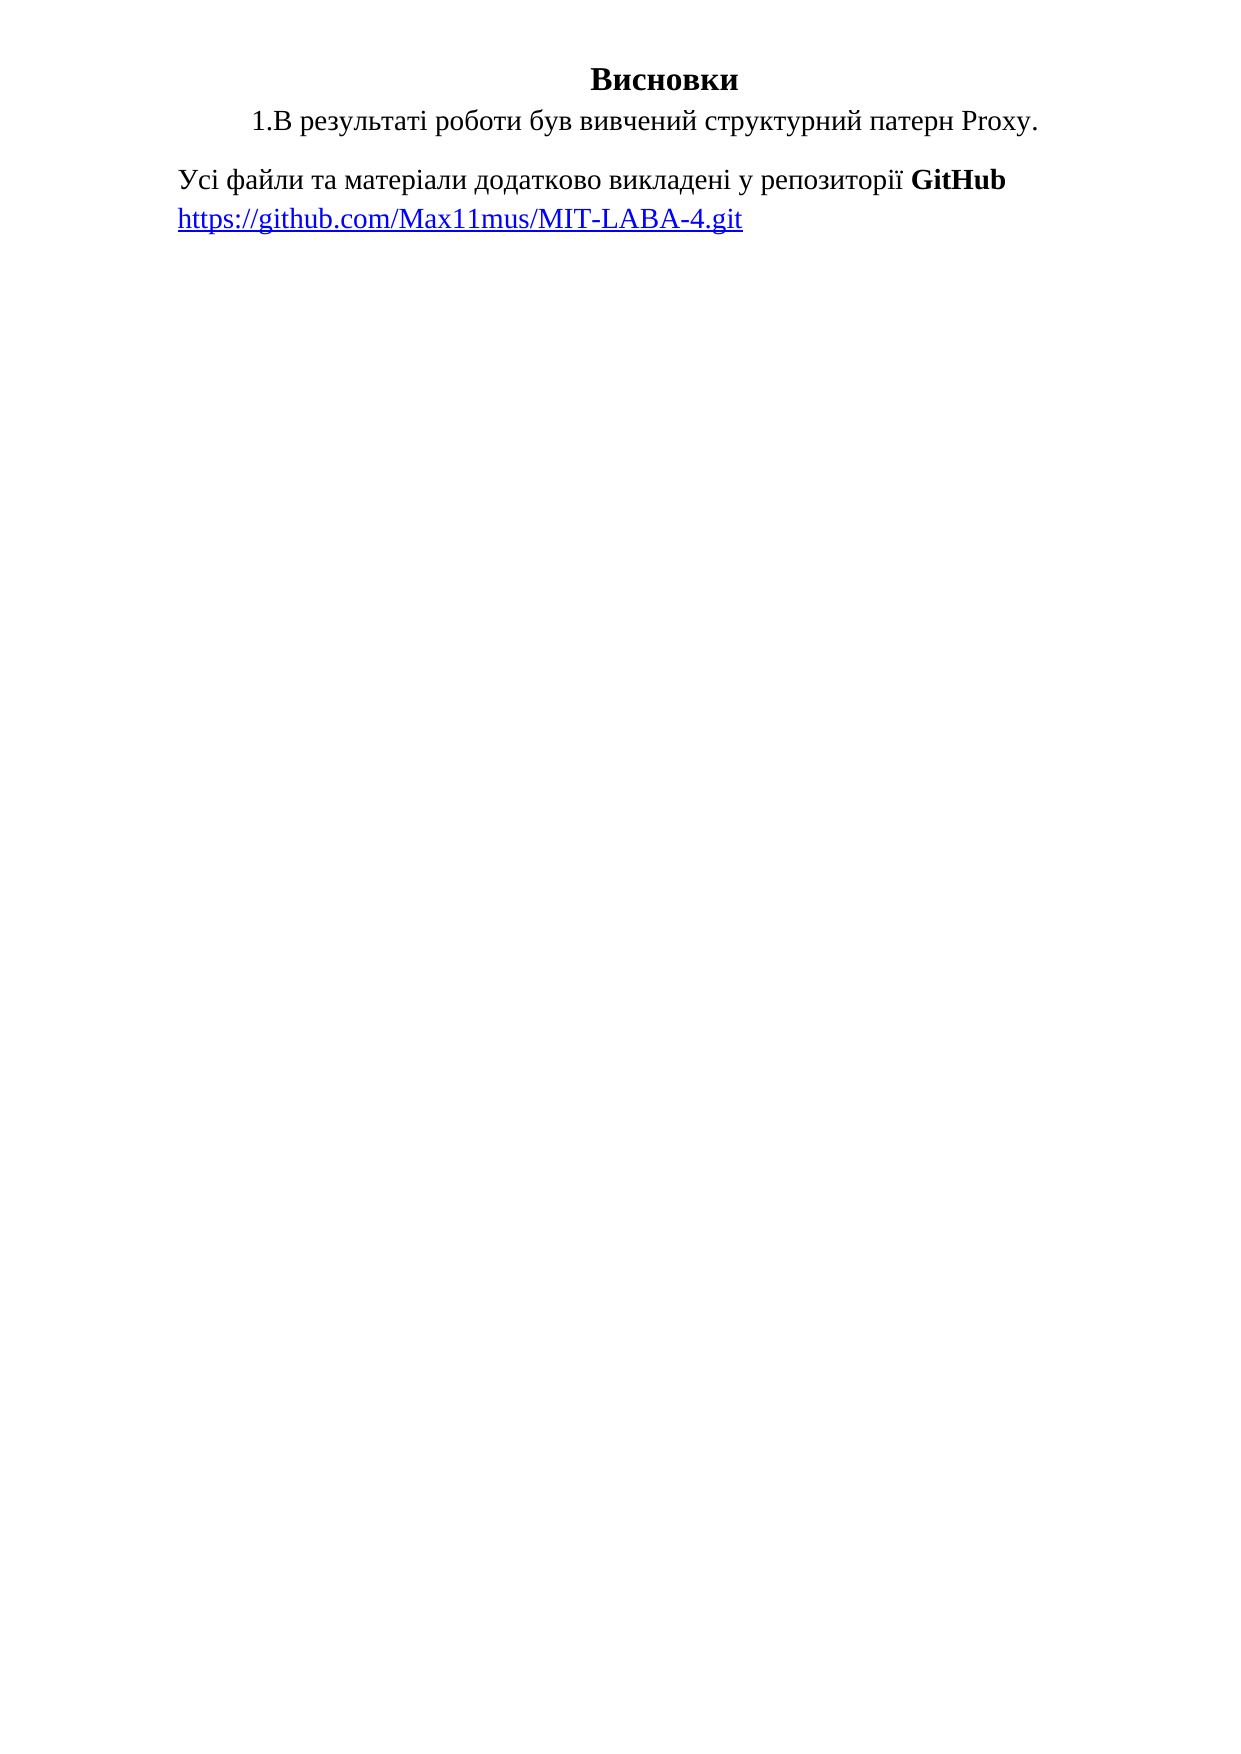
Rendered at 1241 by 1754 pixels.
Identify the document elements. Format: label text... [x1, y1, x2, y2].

text Усі файли та матеріали додатково викладені у репозиторії GitHub https://github.com/Max11mus/MIT-LABA-4.git [177, 162, 1152, 234]
text 1.В результаті роботи був вивчений структурний патерн Proxy. [177, 103, 1152, 137]
subtitle Висновки [177, 59, 1152, 97]
